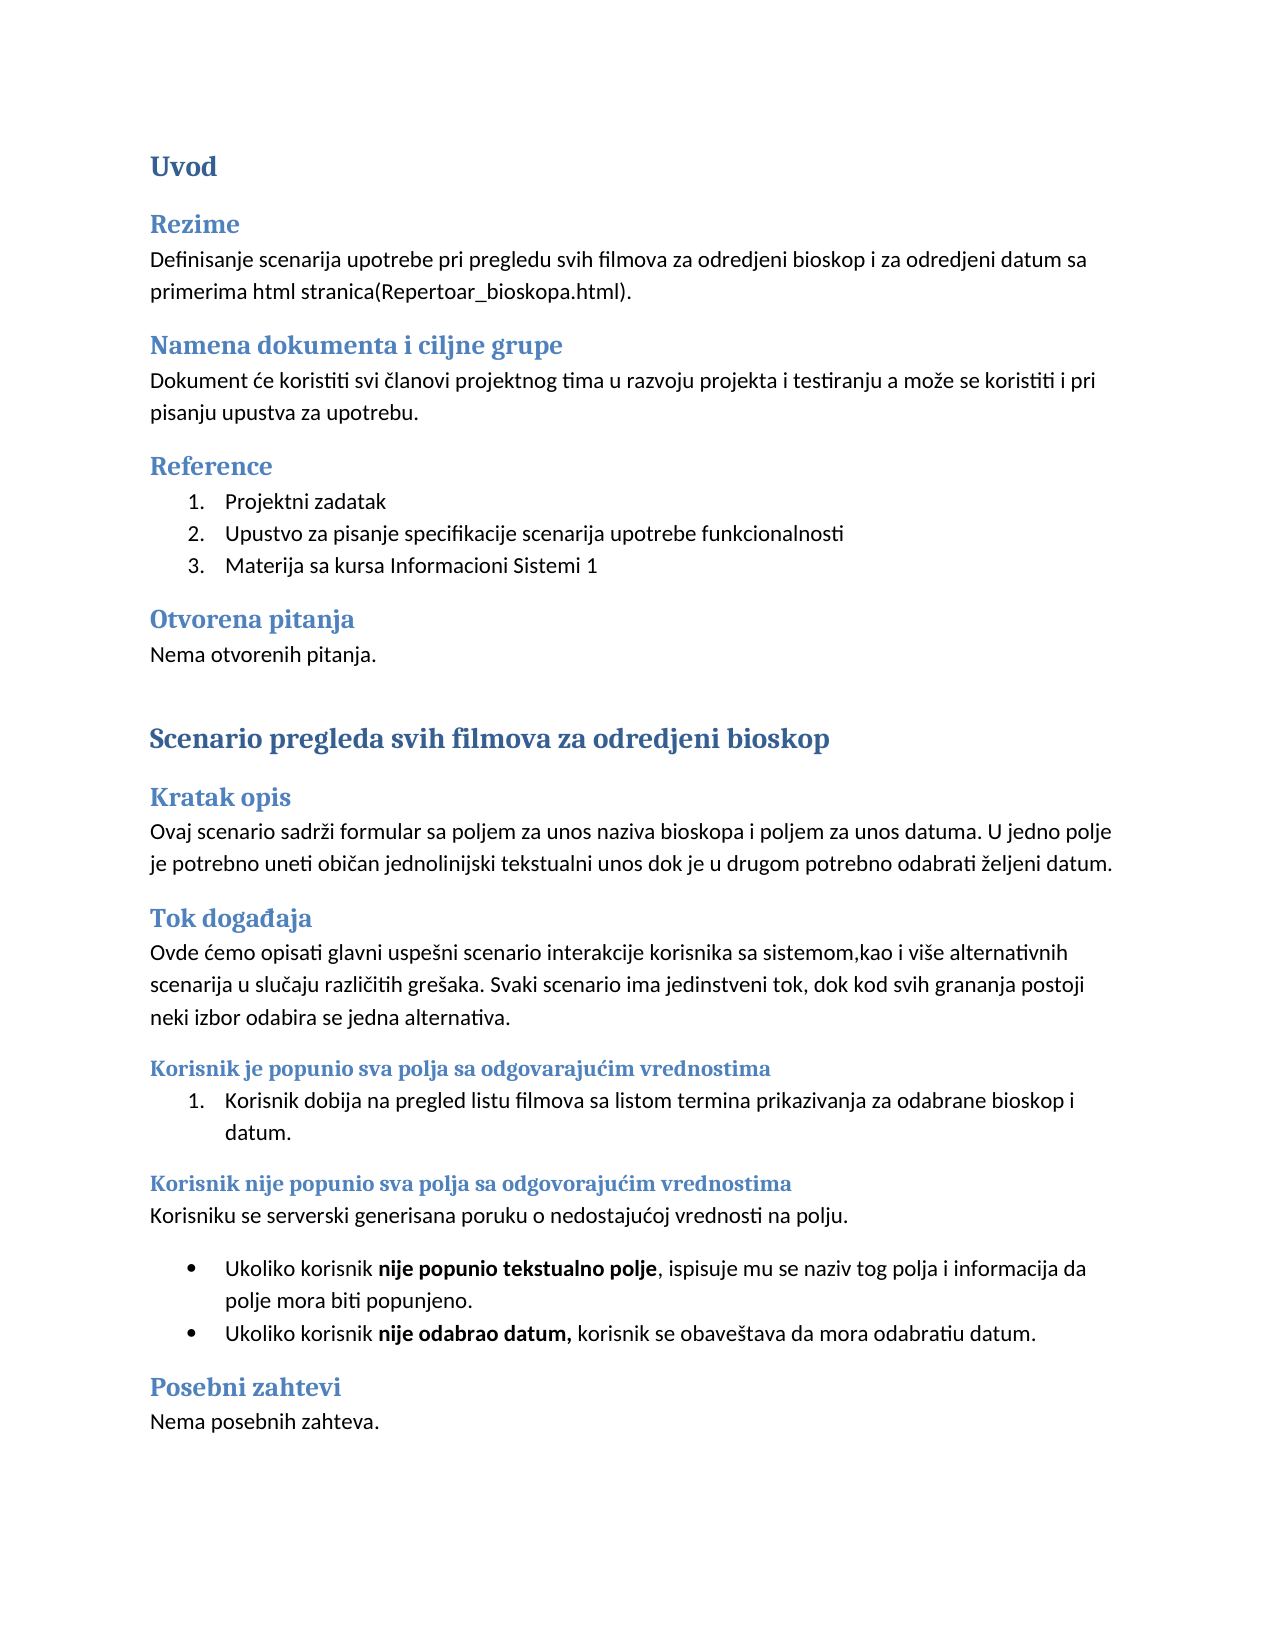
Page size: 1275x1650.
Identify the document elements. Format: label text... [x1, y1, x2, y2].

subtitle Tok događaja [150, 903, 1125, 934]
list Ukoliko korisnik nije odabrao datum, korisnik se obaveštava da mora odabratiu datum. [187, 1319, 1125, 1347]
list Upustvo za pisanje specifikacije scenarija upotrebe funkcionalnosti [187, 519, 1125, 547]
subtitle Posebni zahtevi [150, 1372, 1125, 1403]
list Projektni zadatak [187, 487, 1125, 515]
subtitle Korisnik je popunio sva polja sa odgovarajućim vrednostima [150, 1056, 1125, 1082]
subtitle Kratak opis [150, 782, 1125, 813]
list Ukoliko korisnik nije popunio tekstualno polje, ispisuje mu se naziv tog polja i informacija da polje mora biti popunjeno. [187, 1254, 1125, 1314]
list Materija sa kursa Informacioni Sistemi 1 [187, 551, 1125, 579]
text Korisniku se serverski generisana poruku o nedostajućoj vrednosti na polju. [150, 1201, 1125, 1229]
list Korisnik dobija na pregled listu filmova sa listom termina prikazivanja za odabrane bioskop i datum. [187, 1086, 1125, 1146]
subtitle Korisnik nije popunio sva polja sa odgovorajućim vrednostima [150, 1171, 1125, 1197]
subtitle Otvorena pitanja [150, 604, 1125, 636]
subtitle Scenario pregleda svih filmova za odredjeni bioskop [150, 722, 1125, 756]
text Ovde ćemo opisati glavni uspešni scenario interakcije korisnika sa sistemom,kao i više alternativnih scenarija u slučaju različitih grešaka. Svaki scenario ima jedinstveni tok, dok kod svih grananja postoji neki izbor odabira se jedna alternativa. [150, 938, 1125, 1031]
text Nema otvorenih pitanja. [150, 640, 1125, 668]
subtitle Rezime [150, 209, 1125, 241]
text Nema posebnih zahteva. [150, 1407, 1125, 1436]
subtitle Uvod [150, 150, 1125, 183]
text Ovaj scenario sadrži formular sa poljem za unos naziva bioskopa i poljem za unos datuma. U jedno polje je potrebno uneti običan jednolinijski tekstualni unos dok je u drugom potrebno odabrati željeni datum. [150, 817, 1125, 878]
subtitle Reference [150, 451, 1125, 482]
subtitle Namena dokumenta i ciljne grupe [150, 330, 1125, 361]
text Dokument će koristiti svi članovi projektnog tima u razvoju projekta i testiranju a može se koristiti i pri pisanju upustva za upotrebu. [150, 366, 1125, 426]
text Definisanje scenarija upotrebe pri pregledu svih filmova za odredjeni bioskop i za odredjeni datum sa primerima html stranica(Repertoar_bioskopa.html). [150, 245, 1125, 305]
